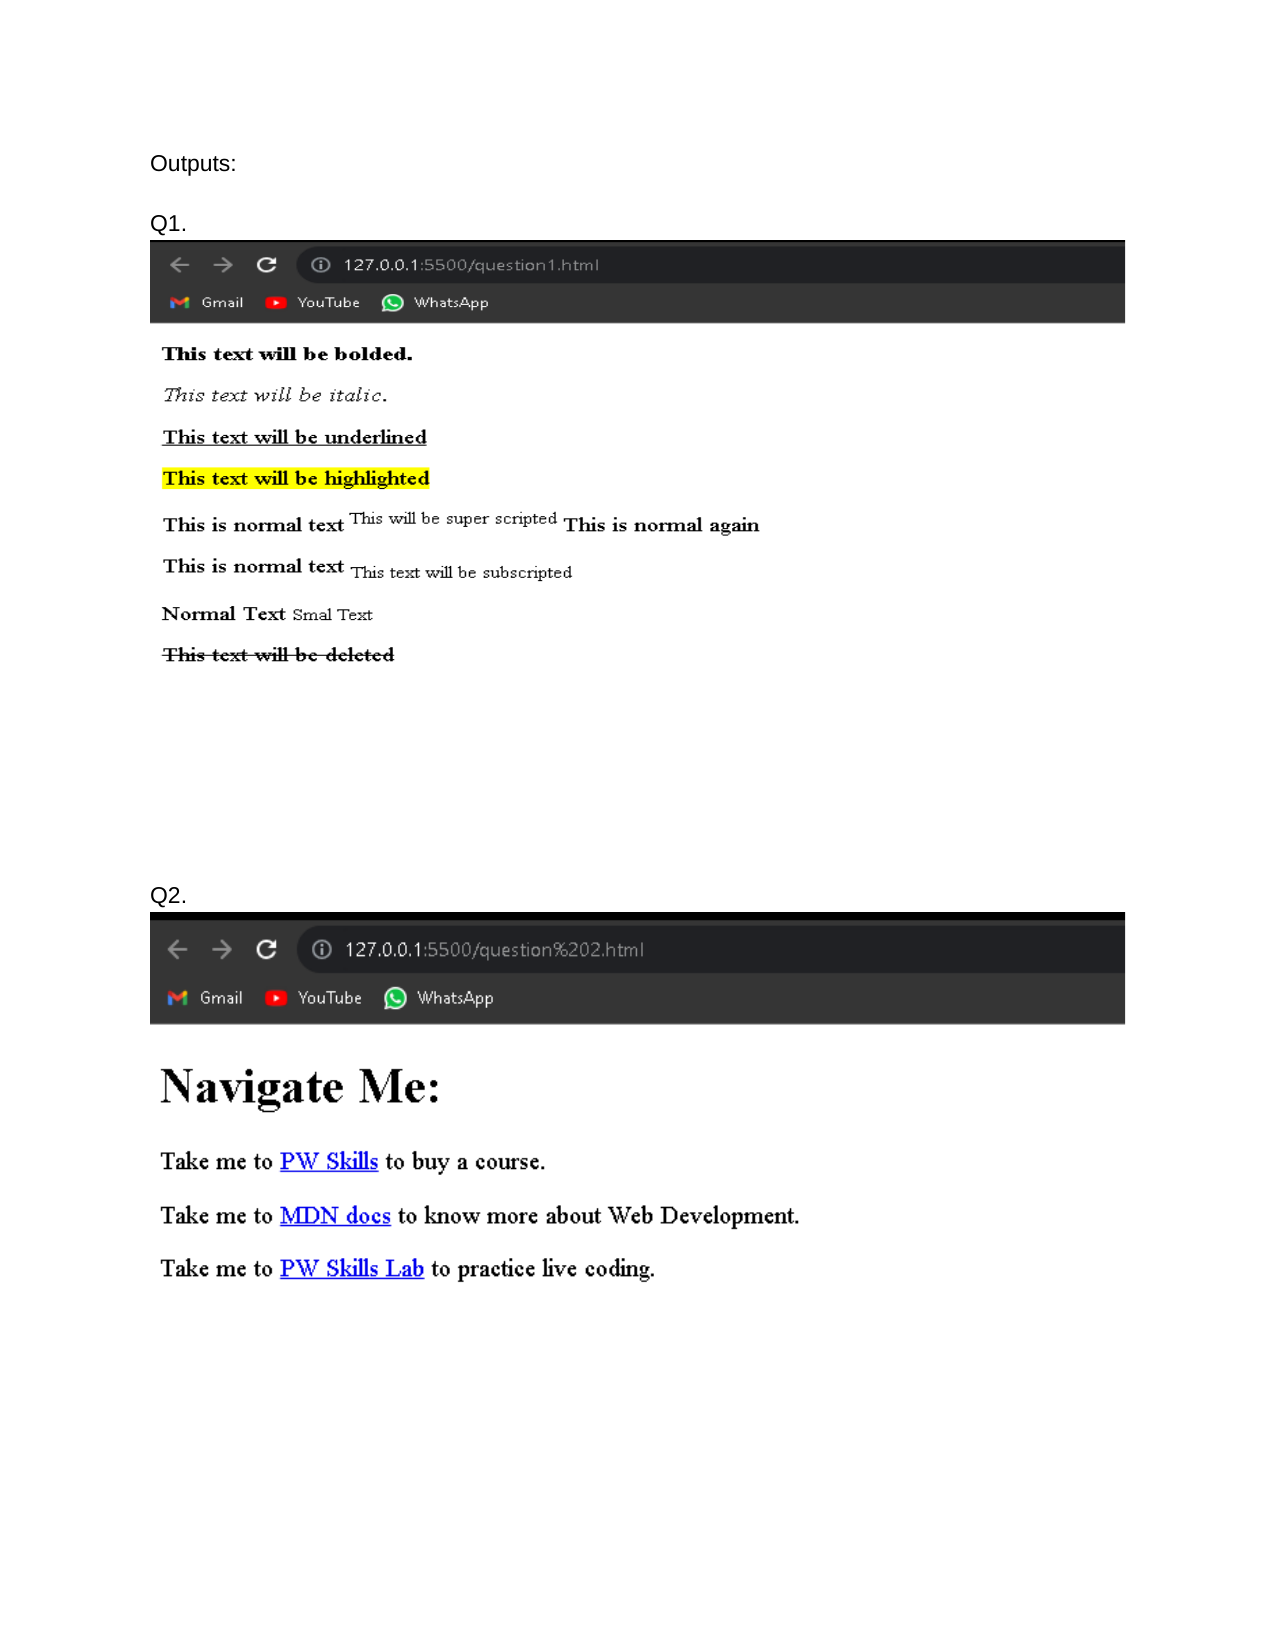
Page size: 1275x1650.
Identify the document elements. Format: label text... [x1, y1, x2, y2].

text Q1. [150, 210, 1125, 240]
picture [150, 912, 1125, 1424]
text Outputs: [150, 150, 1125, 176]
picture [150, 240, 1125, 879]
text Q2. [150, 882, 1125, 909]
